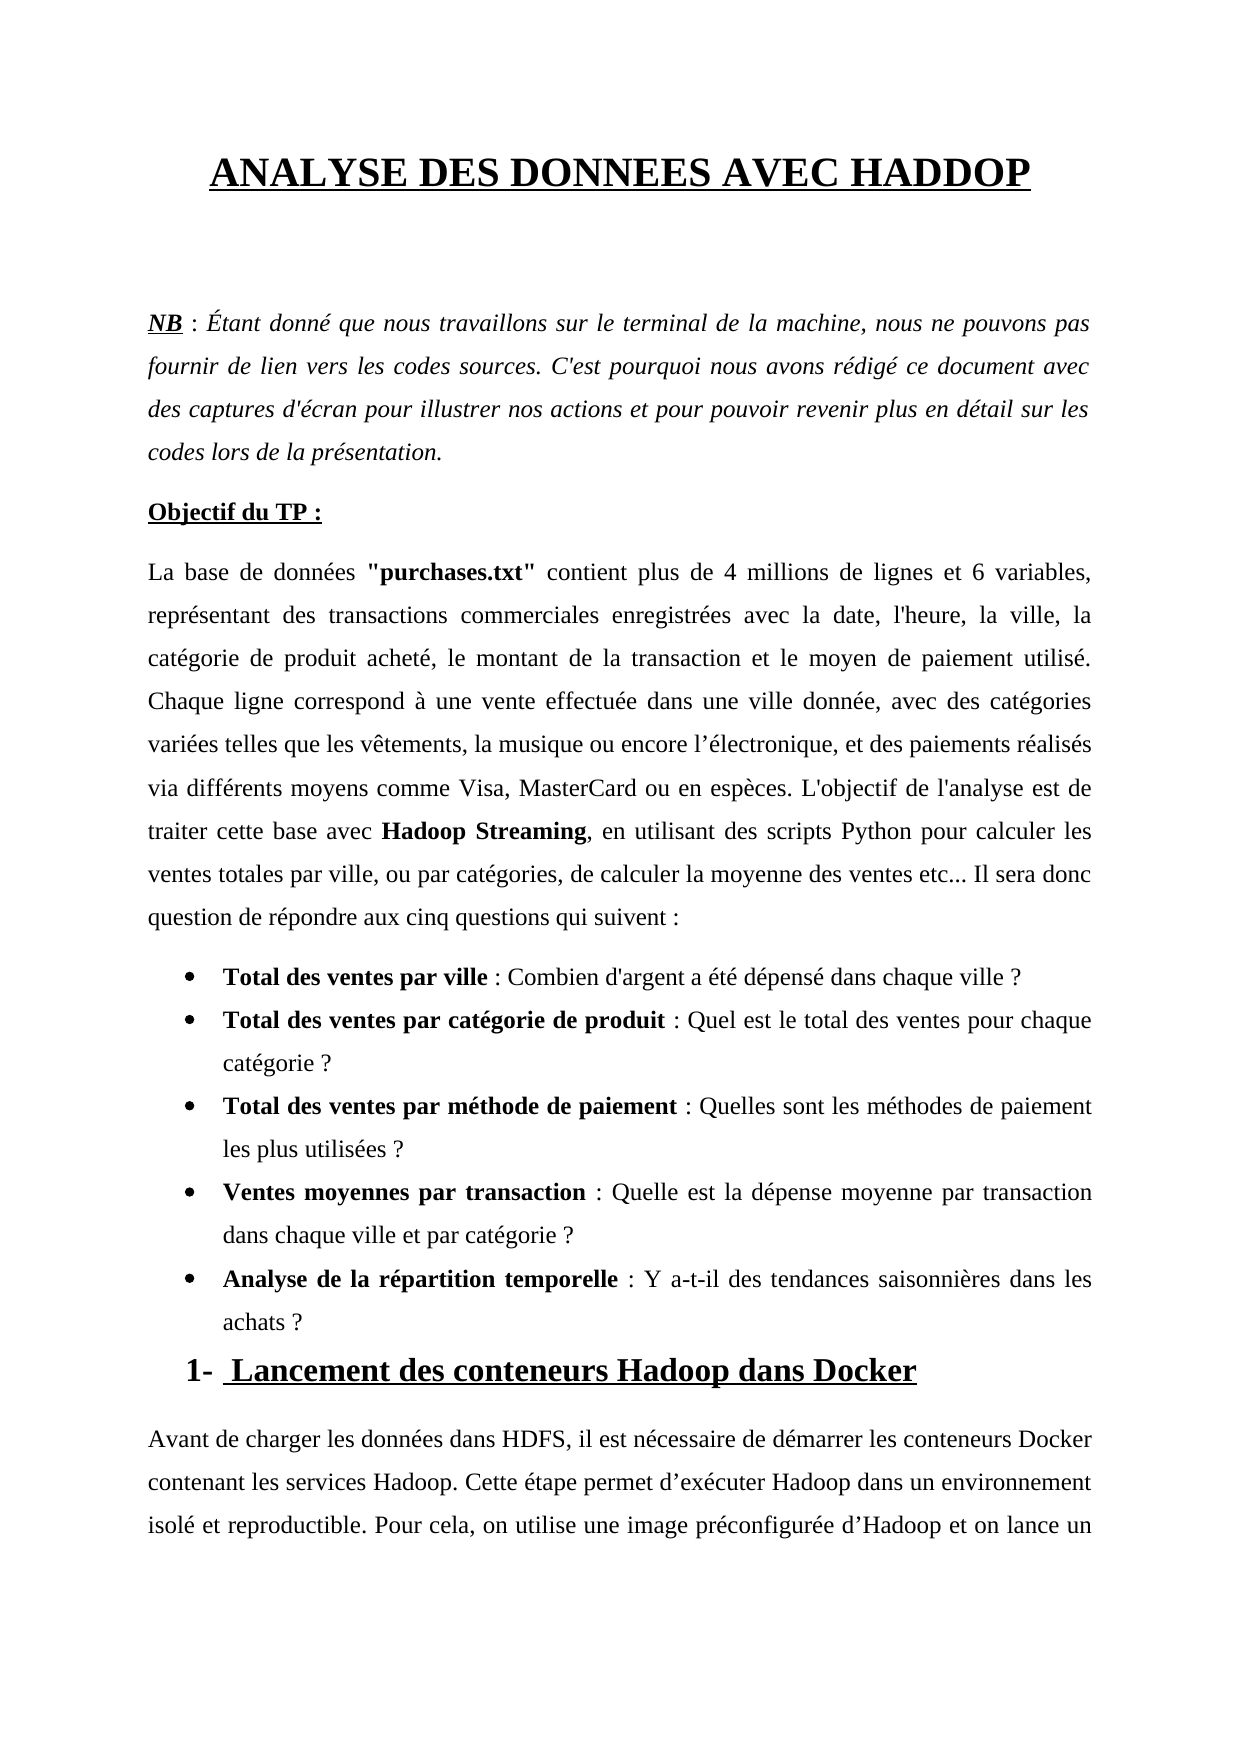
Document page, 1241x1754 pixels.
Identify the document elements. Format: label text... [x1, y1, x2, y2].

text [148, 1424, 1093, 1539]
list Lancement des conteneurs Hadoop dans Docker [185, 1350, 1093, 1388]
text Objectif du TP : [148, 497, 1093, 526]
list Ventes moyennes par transaction : Quelle est la dépense moyenne par transaction dans chaque ville et par catégorie ? [185, 1177, 1093, 1249]
list Total des ventes par méthode de paiement : Quelles sont les méthodes de paiement les plus utilisées ? [185, 1091, 1093, 1163]
list Total des ventes par ville : Combien d'argent a été dépensé dans chaque ville ? [185, 962, 1093, 991]
text NB : Étant donné que nous travaillons sur le terminal de la machine, nous ne pouvons pas fournir de lien vers les codes sources. C'est pourquoi nous avons rédigé ce document avec des captures d'écran pour illustrer nos actions et pour pouvoir revenir plus en détail sur les codes lors de la présentation. [148, 308, 1093, 466]
list Analyse de la répartition temporelle : Y a-t-il des tendances saisonnières dans les achats ? [185, 1264, 1093, 1336]
text ANALYSE DES DONNEES AVEC HADDOP [148, 148, 1093, 196]
list Total des ventes par catégorie de produit : Quel est le total des ventes pour chaque catégorie ? [185, 1005, 1093, 1077]
text La base de données "purchases.txt" contient plus de 4 millions de lignes et 6 variables, représentant des transactions commerciales enregistrées avec la date, l'heure, la ville, la catégorie de produit acheté, le montant de la transaction et le moyen de paiement utilisé. Chaque ligne correspond à une vente effectuée dans une ville donnée, avec des catégories variées telles que les vêtements, la musique ou encore l’électronique, et des paiements réalisés via différents moyens comme Visa, MasterCard ou en espèces. L'objectif de l'analyse est de traiter cette base avec Hadoop Streaming, en utilisant des scripts Python pour calculer les ventes totales par ville, ou par catégories, de calculer la moyenne des ventes etc... Il sera donc question de répondre aux cinq questions qui suivent : [148, 557, 1093, 931]
